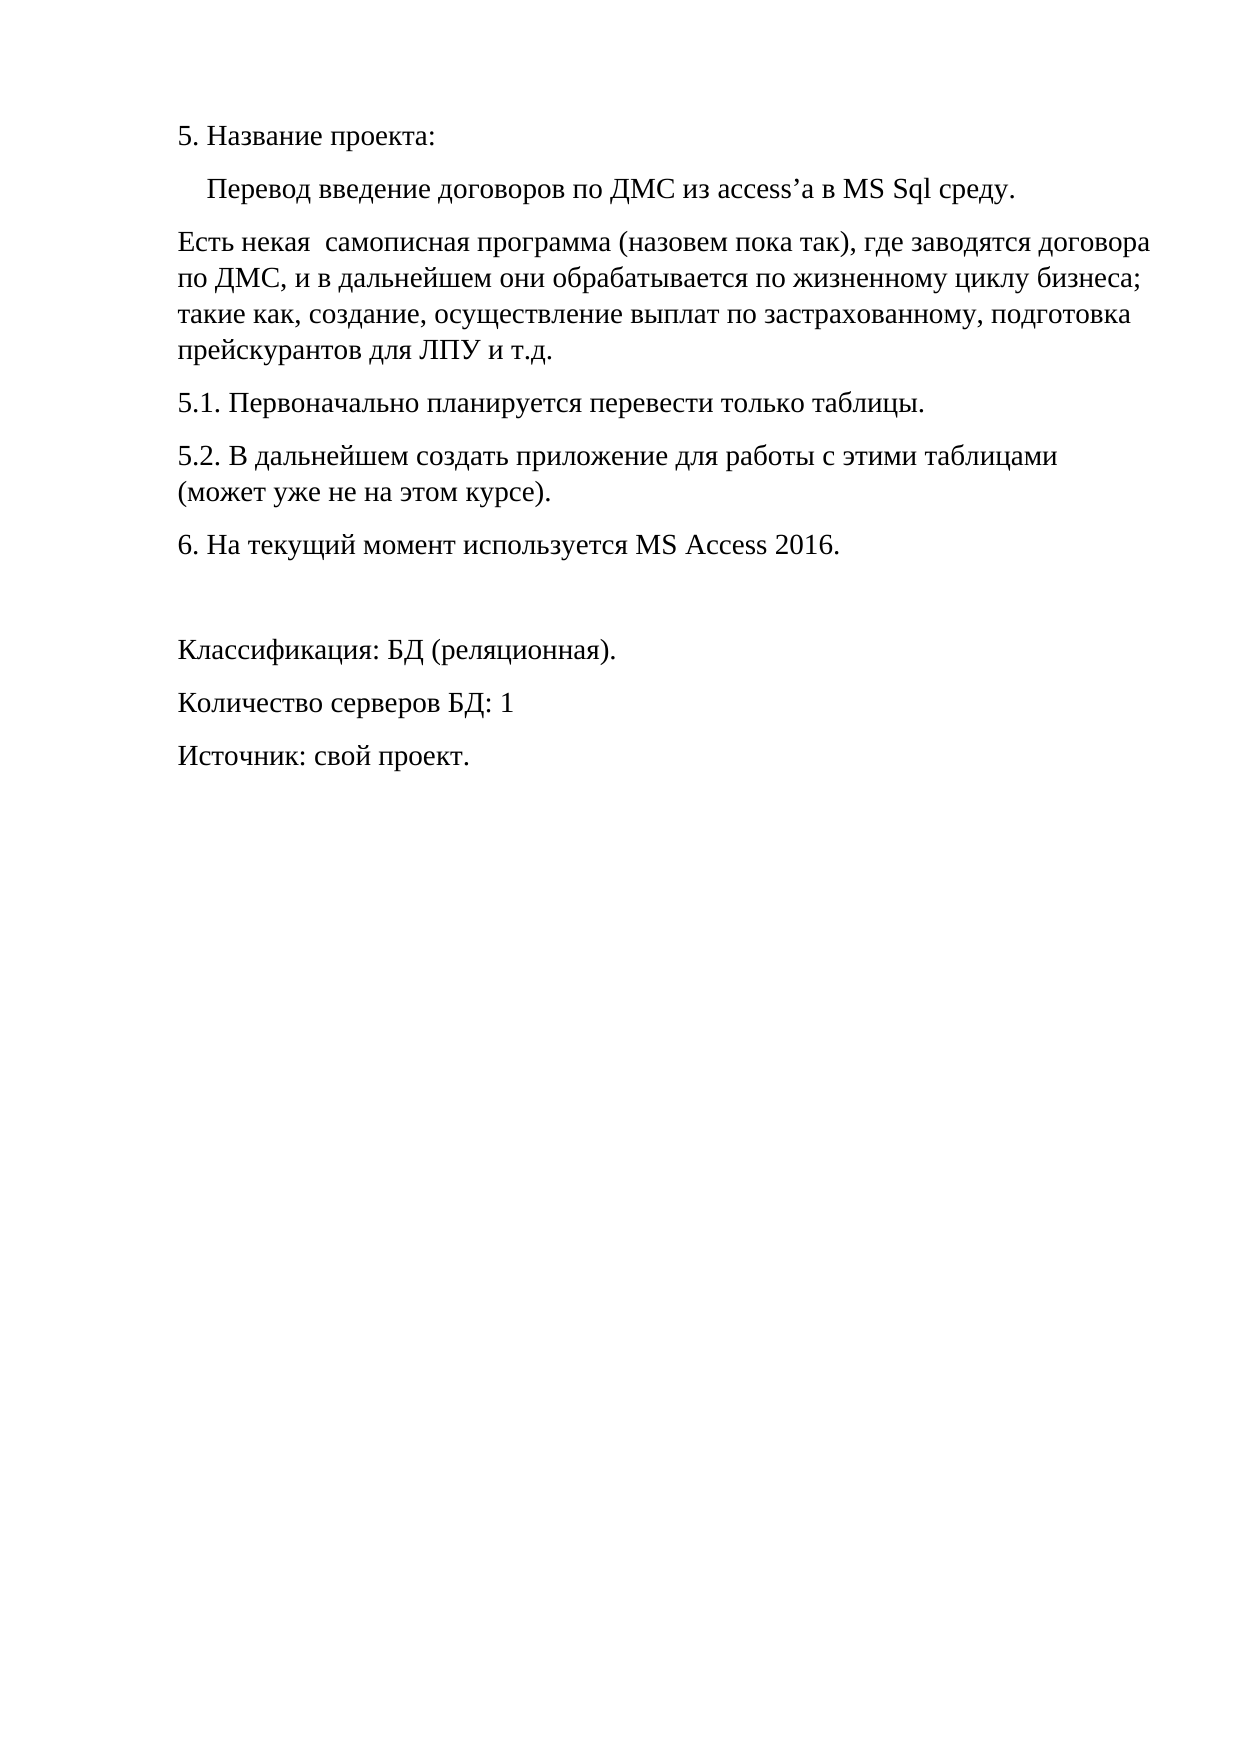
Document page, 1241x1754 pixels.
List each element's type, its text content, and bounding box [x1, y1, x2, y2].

text 6. На текущий момент используется MS Access 2016. [177, 527, 1152, 560]
text Количество серверов БД: 1 [177, 685, 1152, 719]
text Источник: свой проект. [177, 738, 1152, 772]
text Перевод введение договоров по ДМС из access’а в MS Sql среду. [177, 171, 1152, 204]
text Классификация: БД (реляционная). [177, 632, 1152, 666]
text 5. Название проекта: [177, 118, 1152, 152]
text 5.1. Первоначально планируется перевести только таблицы. [177, 385, 1152, 418]
text 5.2. В дальнейшем создать приложение для работы с этими таблицами (может уже не на этом курсе). [177, 438, 1152, 507]
text Есть некая самописная программа (назовем пока так), где заводятся договора по ДМС, и в дальнейшем они обрабатывается по жизненному циклу бизнеса; такие как, создание, осуществление выплат по застрахованному, подготовка прейскурантов для ЛПУ и т.д. [177, 224, 1152, 366]
